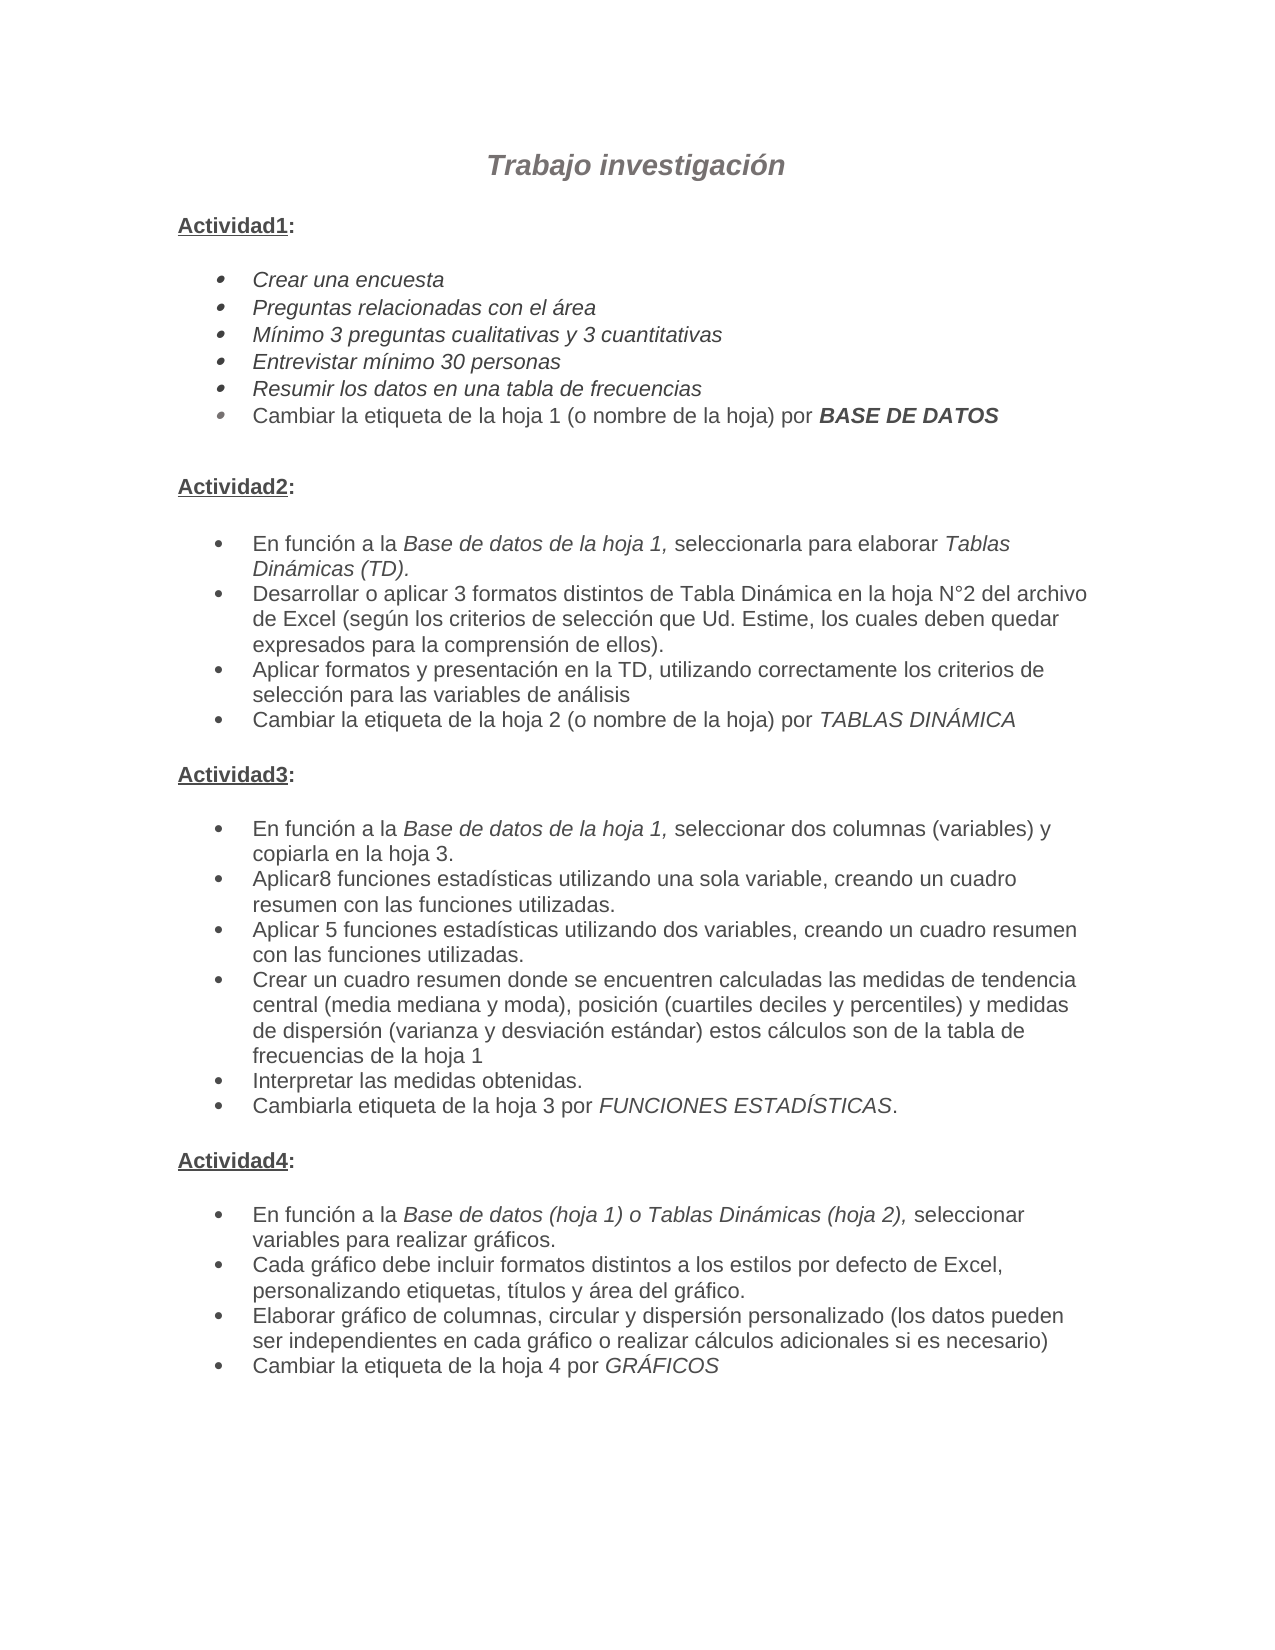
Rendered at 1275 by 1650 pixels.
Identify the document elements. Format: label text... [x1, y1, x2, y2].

list Resumir los datos en una tabla de frecuencias [215, 376, 1098, 401]
list Interpretar las medidas obtenidas. [215, 1068, 1098, 1093]
list Mínimo 3 preguntas cualitativas y 3 cuantitativas [215, 322, 1098, 347]
list Cada gráfico debe incluir formatos distintos a los estilos por defecto de Excel, personalizando etiquetas, títulos y área del gráfico. [215, 1252, 1098, 1303]
list Cambiarla etiqueta de la hoja 3 por FUNCIONES ESTADÍSTICAS. [215, 1093, 1098, 1118]
text Actividad1: [177, 213, 1098, 238]
list Aplicar 5 funciones estadísticas utilizando dos variables, creando un cuadro resumen con las funciones utilizadas. [215, 917, 1098, 967]
list Crear un cuadro resumen donde se encuentren calculadas las medidas de tendencia central (media mediana y moda), posición (cuartiles deciles y percentiles) y medidas de dispersión (varianza y desviación estándar) estos cálculos son de la tabla de frecuencias de la hoja 1 [215, 967, 1098, 1068]
list Crear una encuesta [215, 267, 1098, 292]
list Entrevistar mínimo 30 personas [215, 349, 1098, 374]
list En función a la Base de datos de la hoja 1, seleccionarla para elaborar Tablas Dinámicas (TD). [215, 531, 1098, 581]
text Trabajo investigación [177, 148, 1098, 181]
list En función a la Base de datos (hoja 1) o Tablas Dinámicas (hoja 2), seleccionar variables para realizar gráficos. [215, 1202, 1098, 1252]
text Actividad2: [177, 474, 1098, 499]
text Actividad4: [177, 1147, 1098, 1173]
list Aplicar formatos y presentación en la TD, utilizando correctamente los criterios de selección para las variables de análisis [215, 657, 1098, 707]
list Preguntas relacionadas con el área [215, 294, 1098, 320]
list Cambiar la etiqueta de la hoja 4 por GRÁFICOS [215, 1353, 1098, 1378]
list Aplicar8 funciones estadísticas utilizando una sola variable, creando un cuadro resumen con las funciones utilizadas. [215, 866, 1098, 917]
list Cambiar la etiqueta de la hoja 2 (o nombre de la hoja) por TABLAS DINÁMICA [215, 707, 1098, 732]
list Elaborar gráfico de columnas, circular y dispersión personalizado (los datos pueden ser independientes en cada gráfico o realizar cálculos adicionales si es necesario) [215, 1303, 1098, 1353]
text Actividad3: [177, 761, 1098, 787]
list En función a la Base de datos de la hoja 1, seleccionar dos columnas (variables) y copiarla en la hoja 3. [215, 816, 1098, 866]
list Cambiar la etiqueta de la hoja 1 (o nombre de la hoja) por BASE DE DATOS [215, 403, 1098, 428]
list Desarrollar o aplicar 3 formatos distintos de Tabla Dinámica en la hoja N°2 del archivo de Excel (según los criterios de selección que Ud. Estime, los cuales deben quedar expresados para la comprensión de ellos). [215, 581, 1098, 657]
